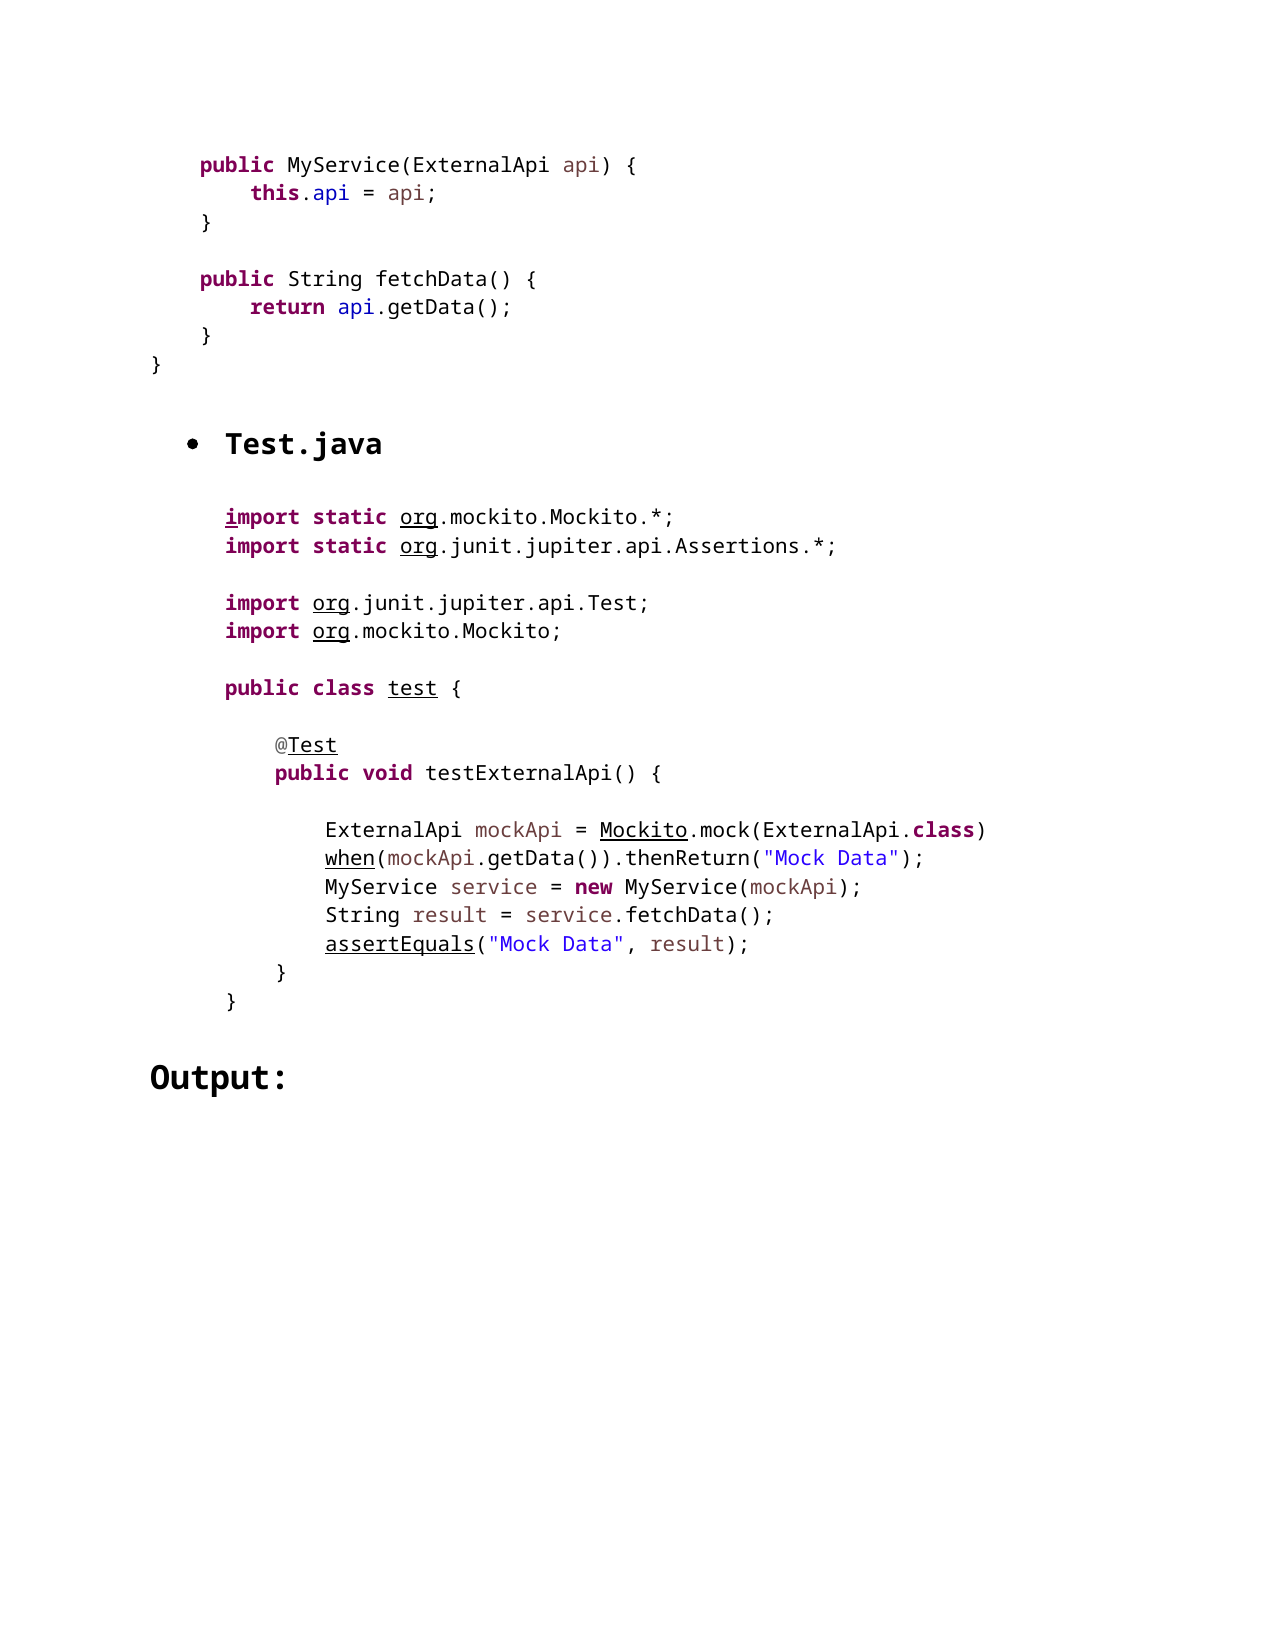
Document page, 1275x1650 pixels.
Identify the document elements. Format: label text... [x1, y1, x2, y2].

text import org.junit.jupiter.api.Test; [225, 588, 1125, 616]
text when(mockApi.getData()).thenReturn("Mock Data"); [225, 843, 1125, 872]
text assertEquals("Mock Data", result); [225, 929, 1125, 957]
text public MyService(ExternalApi api) { [150, 150, 1125, 178]
text import static org.junit.jupiter.api.Assertions.*; [225, 531, 1125, 559]
text String result = service.fetchData(); [225, 900, 1125, 929]
text } [150, 349, 1125, 377]
text } [150, 321, 1125, 349]
text public void testExternalApi() { [225, 758, 1125, 787]
text import org.mockito.Mockito; [225, 616, 1125, 644]
text public String fetchData() { [150, 264, 1125, 292]
text public class test { [225, 673, 1125, 701]
text MyService service = new MyService(mockApi); [225, 872, 1125, 900]
text } [225, 986, 1125, 1014]
text ExternalApi mockApi = Mockito.mock(ExternalApi.class) [225, 815, 1125, 843]
text import static org.mockito.Mockito.*; [225, 502, 1125, 531]
text this.api = api; [150, 178, 1125, 207]
text Output: [150, 1054, 1125, 1099]
text @Test [225, 730, 1125, 758]
text } [225, 957, 1125, 986]
text } [150, 207, 1125, 235]
list Test.java [187, 423, 1125, 463]
text return api.getData(); [150, 292, 1125, 321]
